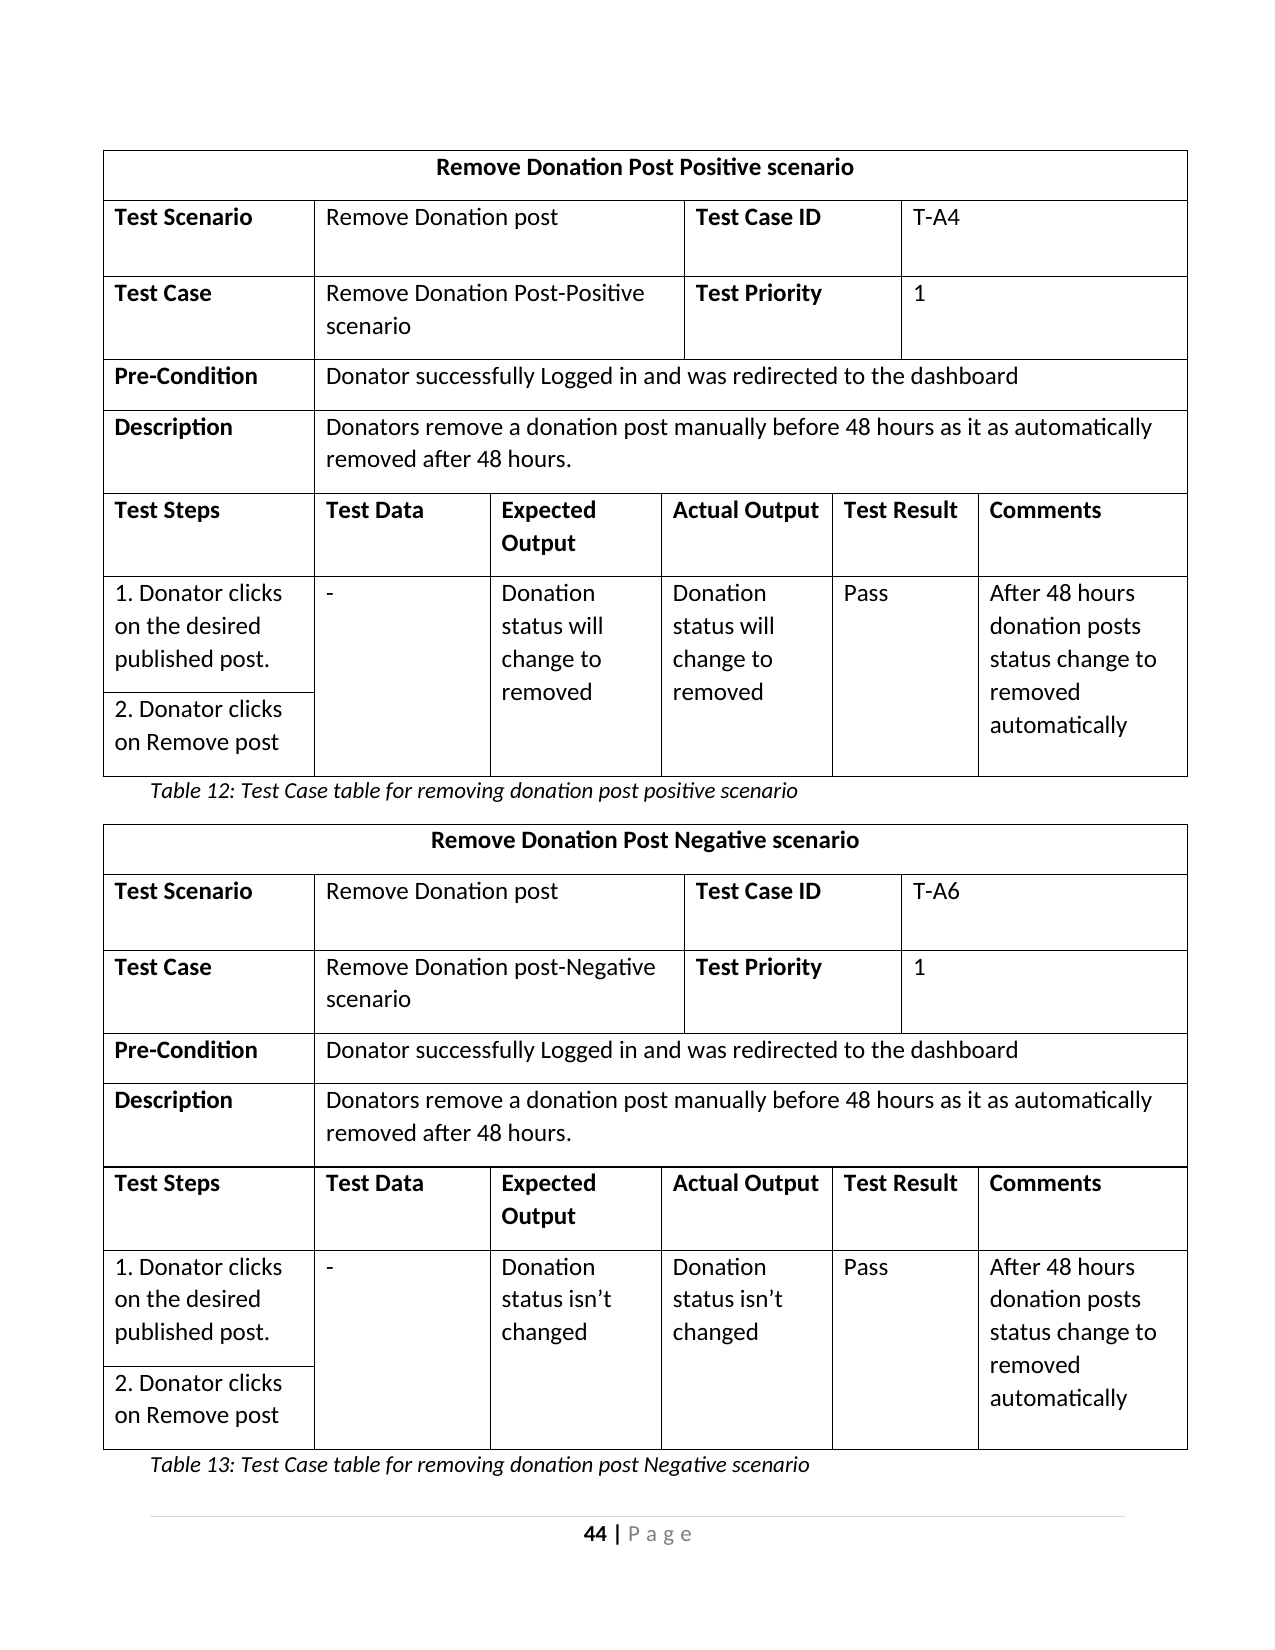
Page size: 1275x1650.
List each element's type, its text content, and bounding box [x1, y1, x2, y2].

table_cell Remove Donation Post-Positive scenario [315, 277, 684, 359]
table_cell Test Steps [104, 1168, 314, 1249]
table_cell Test Steps [104, 494, 314, 576]
table_cell 1 [902, 951, 1187, 1033]
table_cell Test Scenario [104, 875, 314, 949]
table_cell Test Case [104, 951, 314, 1033]
table_cell Donation status will change to removed [491, 577, 661, 776]
table_cell Actual Output [662, 1168, 832, 1249]
table_cell Donation status will change to removed [662, 577, 832, 776]
table_cell Expected Output [491, 1168, 661, 1249]
table_header Remove Donation Post Negative scenario [104, 825, 1187, 874]
table_cell Test Case ID [685, 875, 901, 949]
table_cell 2. Donator clicks on Remove post [104, 693, 314, 776]
table_cell Test Case [104, 277, 314, 359]
table_cell Donation status isn’t changed [491, 1251, 661, 1449]
table_cell Description [104, 411, 314, 493]
table_cell Pre-Condition [104, 1034, 314, 1083]
table_cell Donators remove a donation post manually before 48 hours as it as automatically removed after 48 hours. [315, 1084, 1187, 1166]
table_cell Test Priority [685, 951, 901, 1033]
table_cell Test Result [833, 494, 978, 576]
table_cell 1. Donator clicks on the desired published post. [104, 577, 314, 692]
table_cell Test Data [315, 1168, 490, 1249]
table_cell 1. Donator clicks on the desired published post. [104, 1251, 314, 1366]
table_cell Test Result [833, 1168, 978, 1249]
table_cell Description [104, 1084, 314, 1166]
table_cell Actual Output [662, 494, 832, 576]
table_cell Test Priority [685, 277, 901, 359]
table_cell Test Data [315, 494, 490, 576]
table_cell After 48 hours donation posts status change to removed automatically [979, 1251, 1187, 1449]
table_cell Remove Donation post [315, 201, 684, 276]
table_cell - [315, 1251, 490, 1449]
table_cell After 48 hours donation posts status change to removed automatically [979, 577, 1187, 776]
table_cell Expected Output [491, 494, 661, 576]
table_cell Comments [979, 494, 1187, 576]
table_cell Donation status isn’t changed [662, 1251, 832, 1449]
table_cell Remove Donation post [315, 875, 684, 949]
table_cell T-A6 [902, 875, 1187, 949]
table_cell - [315, 577, 490, 776]
table_cell Comments [979, 1168, 1187, 1249]
table_cell Remove Donation post-Negative scenario [315, 951, 684, 1033]
table_cell Test Scenario [104, 201, 314, 276]
text Table 13: Test Case table for removing donation post Negative scenario [150, 1450, 1125, 1478]
table_header Remove Donation Post Positive scenario [104, 151, 1187, 200]
table_cell Donator successfully Logged in and was redirected to the dashboard [315, 360, 1187, 410]
table_cell Pass [833, 1251, 978, 1449]
text Table 12: Test Case table for removing donation post positive scenario [150, 777, 1125, 804]
table_cell Test Case ID [685, 201, 901, 276]
table_cell Pass [833, 577, 978, 776]
table_cell Donator successfully Logged in and was redirected to the dashboard [315, 1034, 1187, 1083]
table_cell T-A4 [902, 201, 1187, 276]
table_cell Donators remove a donation post manually before 48 hours as it as automatically removed after 48 hours. [315, 411, 1187, 493]
table_cell Pre-Condition [104, 360, 314, 410]
table_cell 1 [902, 277, 1187, 359]
table_cell 2. Donator clicks on Remove post [104, 1367, 314, 1449]
